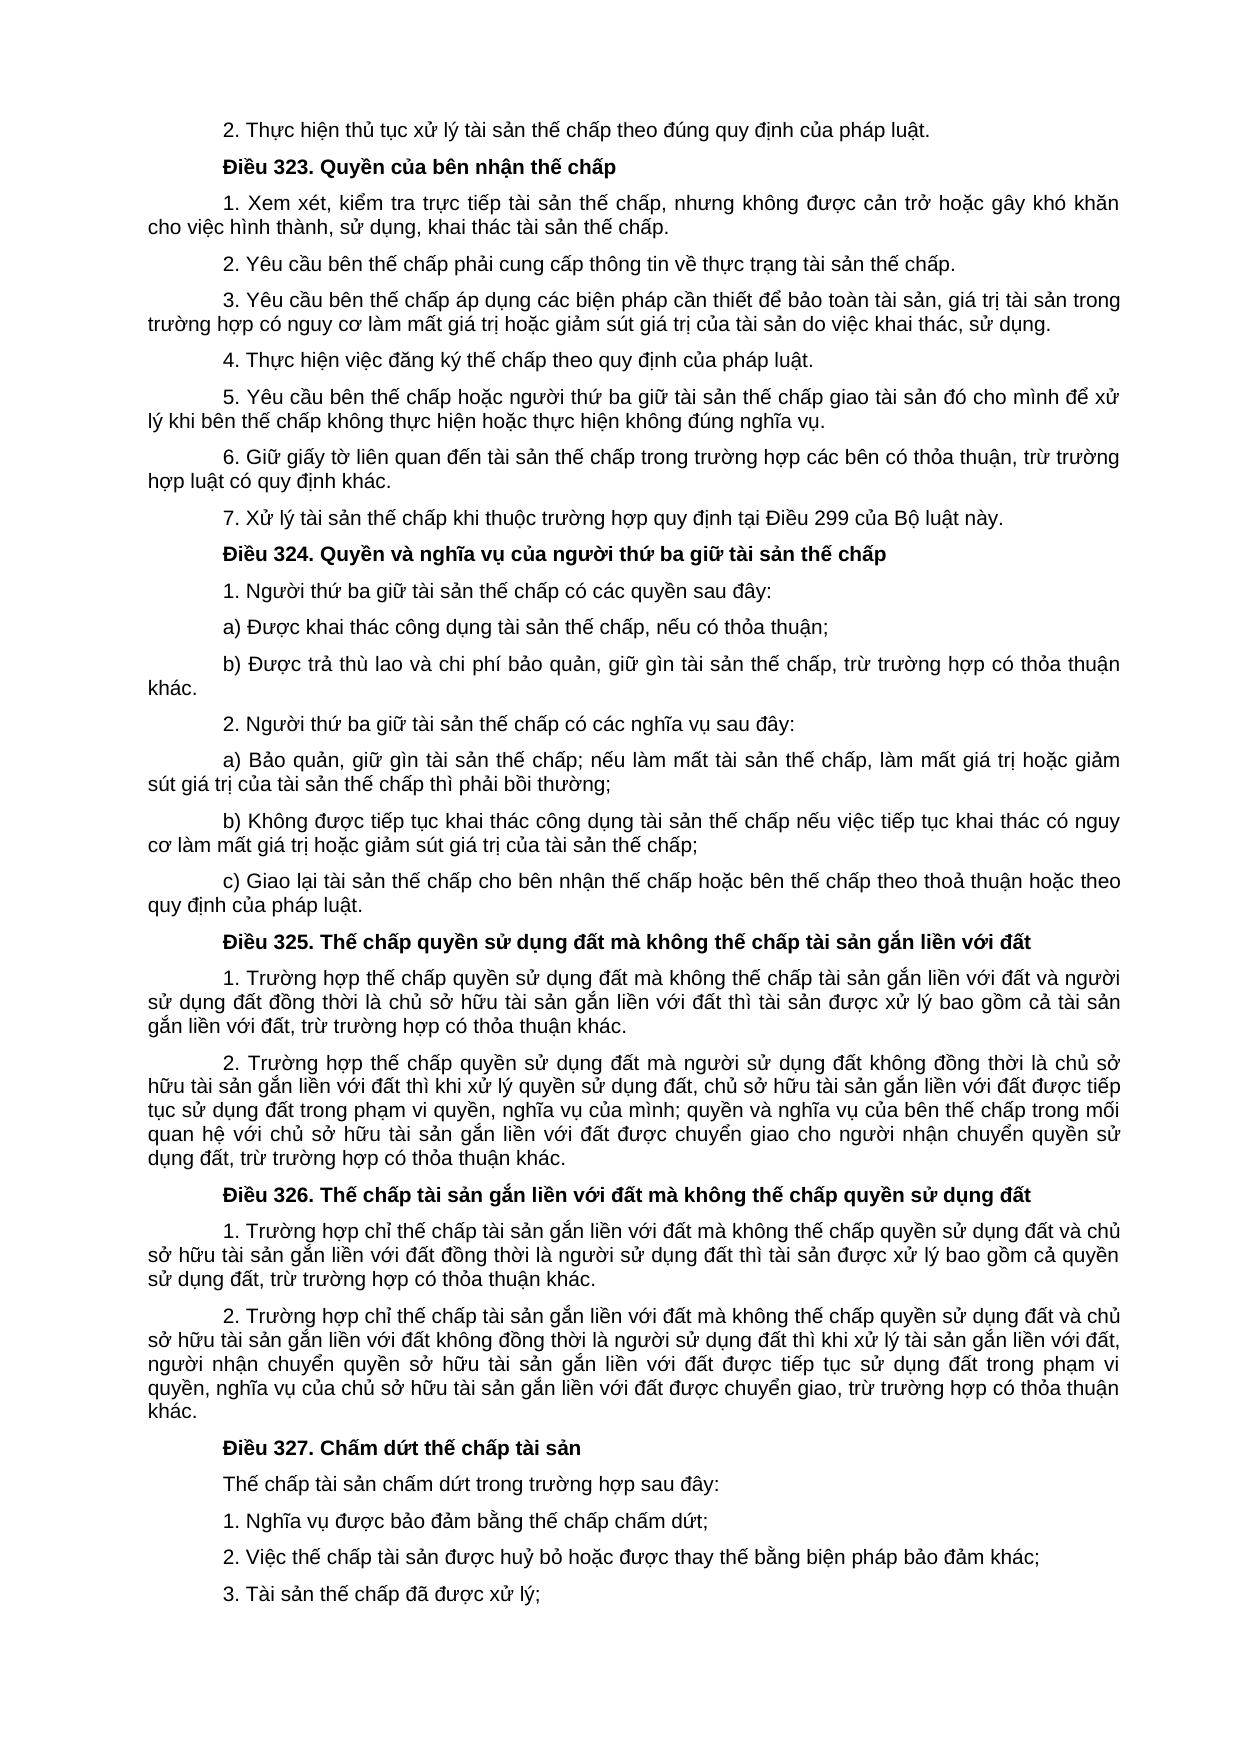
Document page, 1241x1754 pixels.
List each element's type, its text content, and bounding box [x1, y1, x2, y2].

subtitle Điều 323. Quyền của bên nhận thế chấp [148, 154, 1122, 178]
text 2. Yêu cầu bên thế chấp phải cung cấp thông tin về thực trạng tài sản thế chấp. [148, 251, 1122, 275]
text 3. Yêu cầu bên thế chấp áp dụng các biện pháp cần thiết để bảo toàn tài sản, giá trị tài sản trong trường hợp có nguy cơ làm mất giá trị hoặc giảm sút giá trị của tài sản do việc khai thác, sử dụng. [148, 288, 1122, 336]
text 1. Nghĩa vụ được bảo đảm bằng thế chấp chấm dứt; [148, 1509, 1122, 1533]
text 2. Việc thế chấp tài sản được huỷ bỏ hoặc được thay thế bằng biện pháp bảo đảm khác; [148, 1545, 1122, 1569]
subtitle Điều 326. Thế chấp tài sản gắn liền với đất mà không thế chấp quyền sử dụng đất [148, 1183, 1122, 1207]
text a) Được khai thác công dụng tài sản thế chấp, nếu có thỏa thuận; [148, 615, 1122, 639]
text 1. Trường hợp thế chấp quyền sử dụng đất mà không thế chấp tài sản gắn liền với đất và người sử dụng đất đồng thời là chủ sở hữu tài sản gắn liền với đất thì tài sản được xử lý bao gồm cả tài sản gắn liền với đất, trừ trường hợp có thỏa thuận khác. [148, 966, 1122, 1038]
text 1. Người thứ ba giữ tài sản thế chấp có các quyền sau đây: [148, 578, 1122, 602]
text b) Không được tiếp tục khai thác công dụng tài sản thế chấp nếu việc tiếp tục khai thác có nguy cơ làm mất giá trị hoặc giảm sút giá trị của tài sản thế chấp; [148, 809, 1122, 857]
text 3. Tài sản thế chấp đã được xử lý; [148, 1582, 1122, 1606]
text 7. Xử lý tài sản thế chấp khi thuộc trường hợp quy định tại Điều 299 của Bộ luật này. [148, 506, 1122, 529]
text 2. Trường hợp thế chấp quyền sử dụng đất mà người sử dụng đất không đồng thời là chủ sở hữu tài sản gắn liền với đất thì khi xử lý quyền sử dụng đất, chủ sở hữu tài sản gắn liền với đất được tiếp tục sử dụng đất trong phạm vi quyền, nghĩa vụ của mình; quyền và nghĩa vụ của bên thế chấp trong mối quan hệ với chủ sở hữu tài sản gắn liền với đất được chuyển giao cho người nhận chuyển quyền sử dụng đất, trừ trường hợp có thỏa thuận khác. [148, 1050, 1122, 1170]
text a) Bảo quản, giữ gìn tài sản thế chấp; nếu làm mất tài sản thế chấp, làm mất giá trị hoặc giảm sút giá trị của tài sản thế chấp thì phải bồi thường; [148, 748, 1122, 796]
text 1. Trường hợp chỉ thế chấp tài sản gắn liền với đất mà không thế chấp quyền sử dụng đất và chủ sở hữu tài sản gắn liền với đất đồng thời là người sử dụng đất thì tài sản được xử lý bao gồm cả quyền sử dụng đất, trừ trường hợp có thỏa thuận khác. [148, 1219, 1122, 1291]
subtitle Điều 325. Thế chấp quyền sử dụng đất mà không thế chấp tài sản gắn liền với đất [148, 929, 1122, 953]
text 2. Thực hiện thủ tục xử lý tài sản thế chấp theo đúng quy định của pháp luật. [148, 118, 1122, 142]
text 4. Thực hiện việc đăng ký thế chấp theo quy định của pháp luật. [148, 348, 1122, 372]
text Thế chấp tài sản chấm dứt trong trường hợp sau đây: [148, 1472, 1122, 1496]
subtitle Điều 327. Chấm dứt thế chấp tài sản [148, 1436, 1122, 1460]
text 2. Trường hợp chỉ thế chấp tài sản gắn liền với đất mà không thế chấp quyền sử dụng đất và chủ sở hữu tài sản gắn liền với đất không đồng thời là người sử dụng đất thì khi xử lý tài sản gắn liền với đất, người nhận chuyển quyền sở hữu tài sản gắn liền với đất được tiếp tục sử dụng đất trong phạm vi quyền, nghĩa vụ của chủ sở hữu tài sản gắn liền với đất được chuyển giao, trừ trường hợp có thỏa thuận khác. [148, 1303, 1122, 1423]
text 1. Xem xét, kiểm tra trực tiếp tài sản thế chấp, nhưng không được cản trở hoặc gây khó khăn cho việc hình thành, sử dụng, khai thác tài sản thế chấp. [148, 191, 1122, 239]
text b) Được trả thù lao và chi phí bảo quản, giữ gìn tài sản thế chấp, trừ trường hợp có thỏa thuận khác. [148, 651, 1122, 699]
subtitle Điều 324. Quyền và nghĩa vụ của người thứ ba giữ tài sản thế chấp [148, 542, 1122, 566]
text 6. Giữ giấy tờ liên quan đến tài sản thế chấp trong trường hợp các bên có thỏa thuận, trừ trường hợp luật có quy định khác. [148, 445, 1122, 493]
text 2. Người thứ ba giữ tài sản thế chấp có các nghĩa vụ sau đây: [148, 712, 1122, 736]
text c) Giao lại tài sản thế chấp cho bên nhận thế chấp hoặc bên thế chấp theo thoả thuận hoặc theo quy định của pháp luật. [148, 869, 1122, 917]
text 5. Yêu cầu bên thế chấp hoặc người thứ ba giữ tài sản thế chấp giao tài sản đó cho mình để xử lý khi bên thế chấp không thực hiện hoặc thực hiện không đúng nghĩa vụ. [148, 385, 1122, 433]
